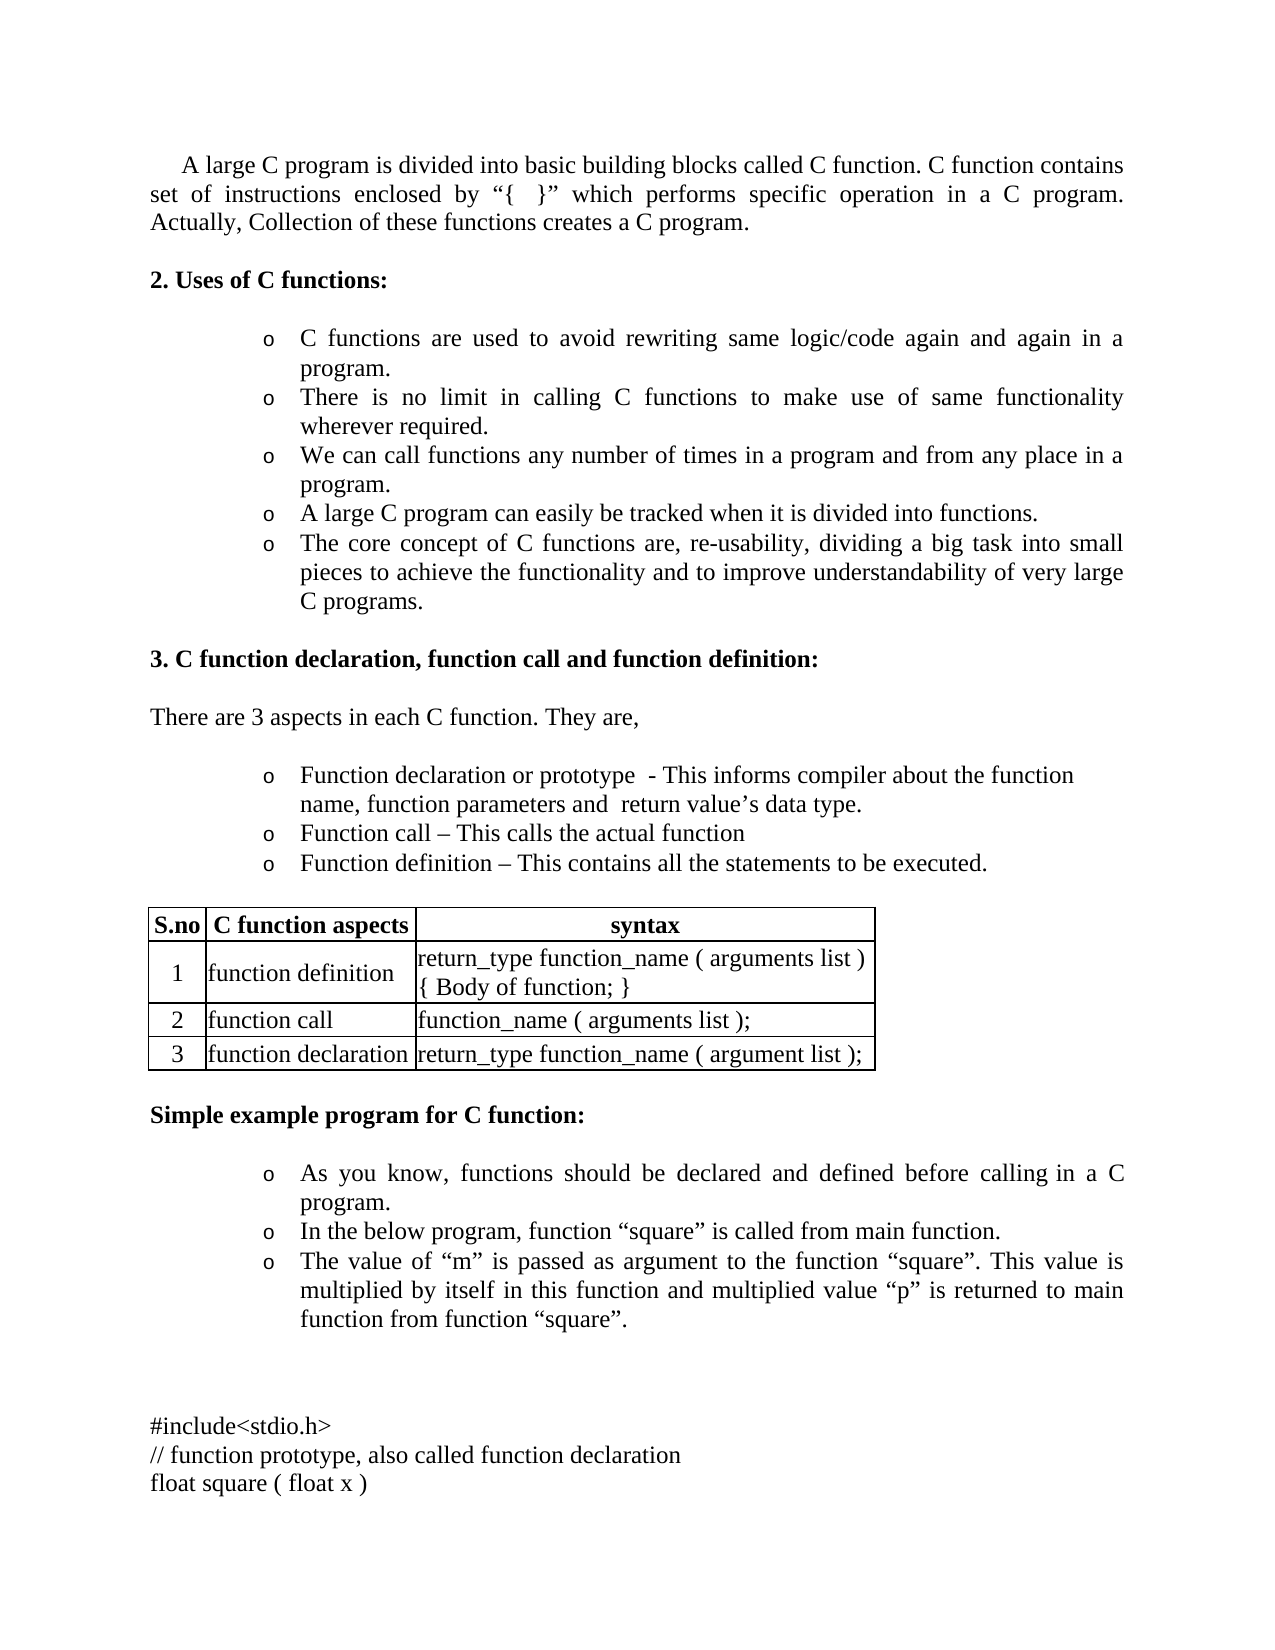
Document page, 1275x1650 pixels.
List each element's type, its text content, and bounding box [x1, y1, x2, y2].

table_cell function_name ( arguments list ); [417, 1004, 874, 1036]
text There are 3 aspects in each C function. They are, [150, 702, 1125, 731]
text 2. Uses of C functions: [150, 265, 1125, 294]
list Function call – This calls the actual function [262, 818, 1125, 848]
table_header S.no [149, 908, 205, 940]
table_header C function aspects [207, 908, 415, 940]
table_cell 3 [149, 1037, 205, 1069]
table_cell return_type function_name ( argument list ); [417, 1037, 874, 1069]
list The value of “m” is passed as argument to the function “square”. This value is multiplied by itself in this function and multiplied value “p” is returned to main function from function “square”. [262, 1246, 1125, 1333]
text Simple example program for C function: [150, 1100, 1125, 1129]
list Function declaration or prototype - This informs compiler about the function name, function parameters and return value’s data type. [262, 760, 1125, 818]
list A large C program can easily be tracked when it is divided into functions. [262, 498, 1125, 528]
list The core concept of C functions are, re-usability, dividing a big task into small pieces to achieve the functionality and to improve understandability of very large C programs. [262, 528, 1125, 615]
list C functions are used to avoid rewriting same logic/code again and again in a program. [262, 323, 1125, 382]
list We can call functions any number of times in a program and from any place in a program. [262, 440, 1125, 498]
list As you know, functions should be declared and defined before calling in a C program. [262, 1158, 1125, 1216]
table_header syntax [417, 908, 874, 940]
list In the below program, function “square” is called from main function. [262, 1216, 1125, 1246]
text 3. C function declaration, function call and function definition: [150, 644, 1125, 673]
table_cell function call [207, 1004, 415, 1036]
list Function definition – This contains all the statements to be executed. [262, 848, 1125, 877]
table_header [149, 1410, 761, 1499]
table_cell 1 [149, 942, 205, 1002]
text A large C program is divided into basic building blocks called C function. C function contains set of instructions enclosed by “{ }” which performs specific operation in a C program. Actually, Collection of these functions creates a C program. [150, 150, 1125, 236]
table_cell 2 [149, 1004, 205, 1036]
list There is no limit in calling C functions to make use of same functionality wherever required. [262, 382, 1125, 440]
table_cell function definition [207, 942, 415, 1002]
table_cell function declaration [207, 1037, 415, 1069]
table_cell return_type function_name ( arguments list ) { Body of function; } [417, 942, 874, 1002]
